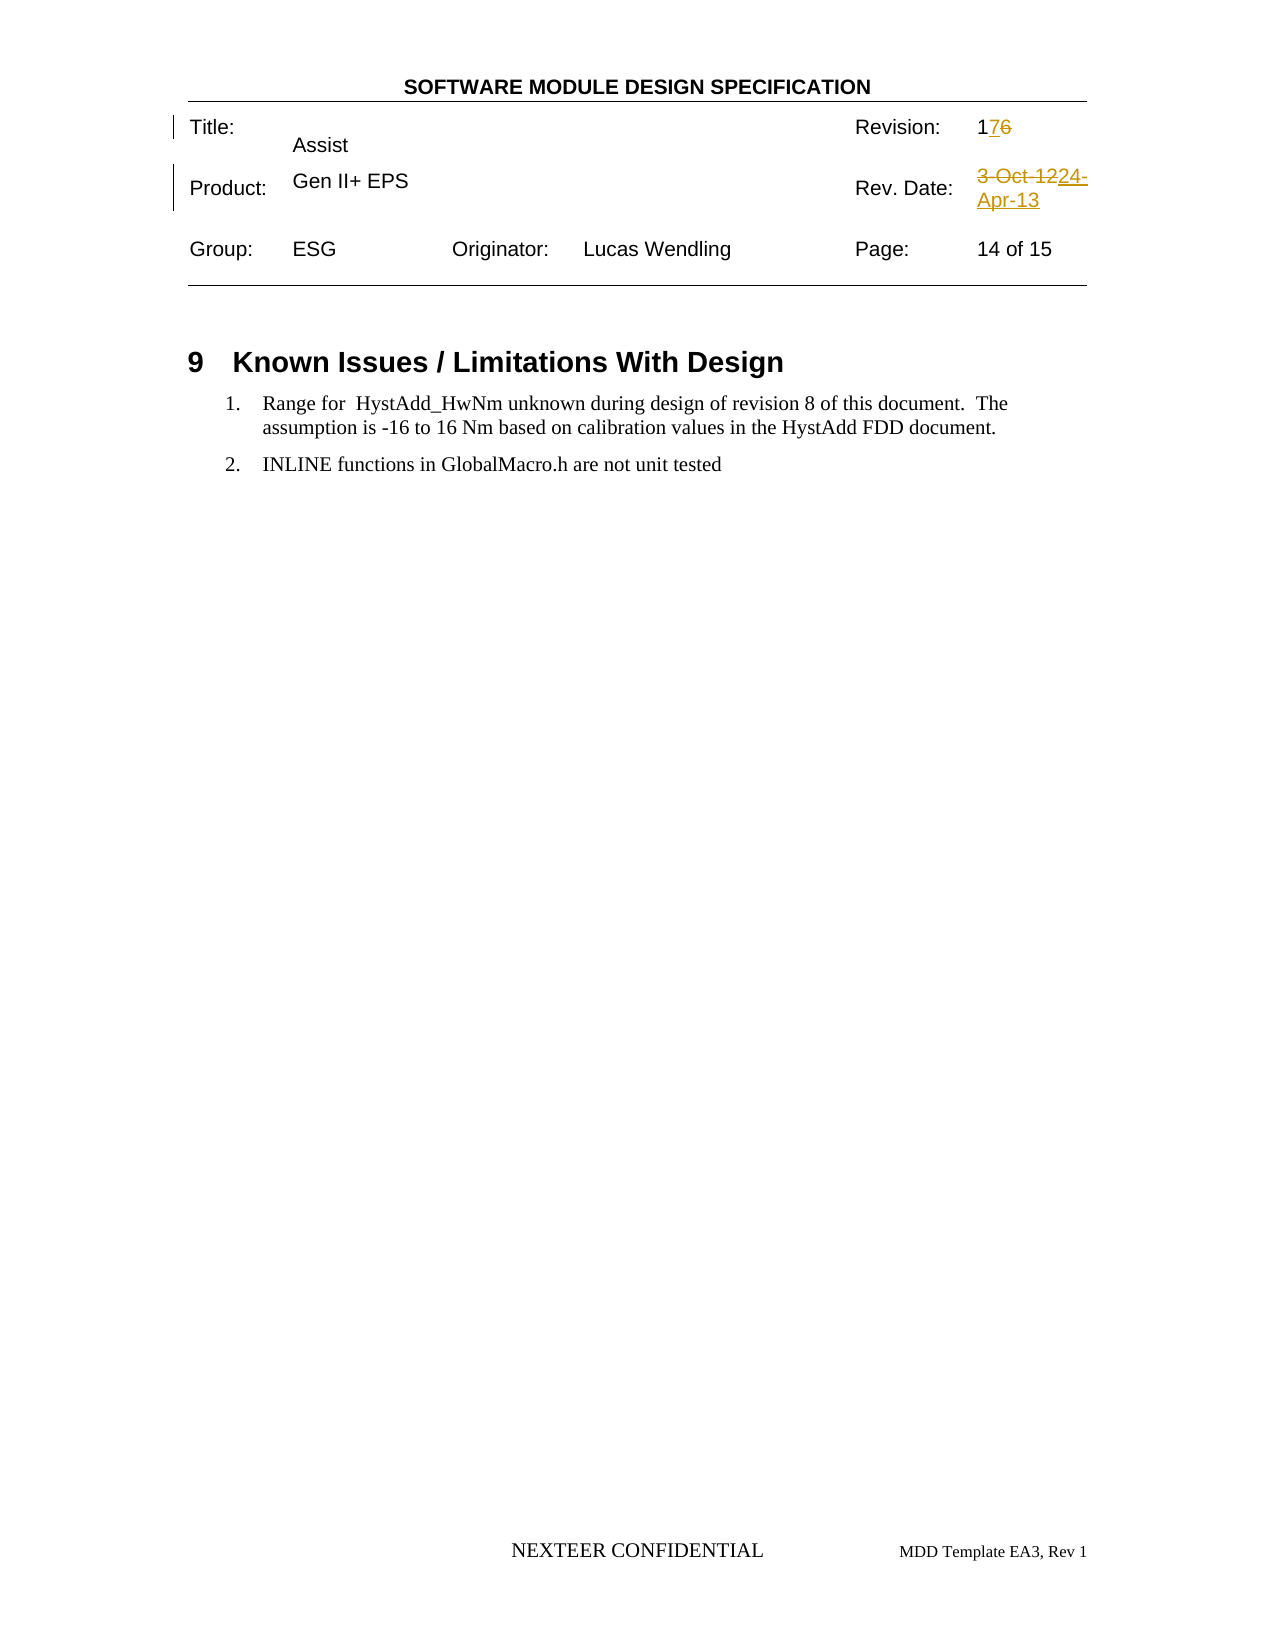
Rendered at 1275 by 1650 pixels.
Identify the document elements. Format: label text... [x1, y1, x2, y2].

subtitle Known Issues / Limitations With Design [187, 345, 1087, 379]
list Range for HystAdd_HwNm unknown during design of revision 8 of this document. The assumption is -16 to 16 Nm based on calibration values in the HystAdd FDD document. [225, 391, 1087, 439]
list INLINE functions in GlobalMacro.h are not unit tested [225, 452, 1087, 476]
